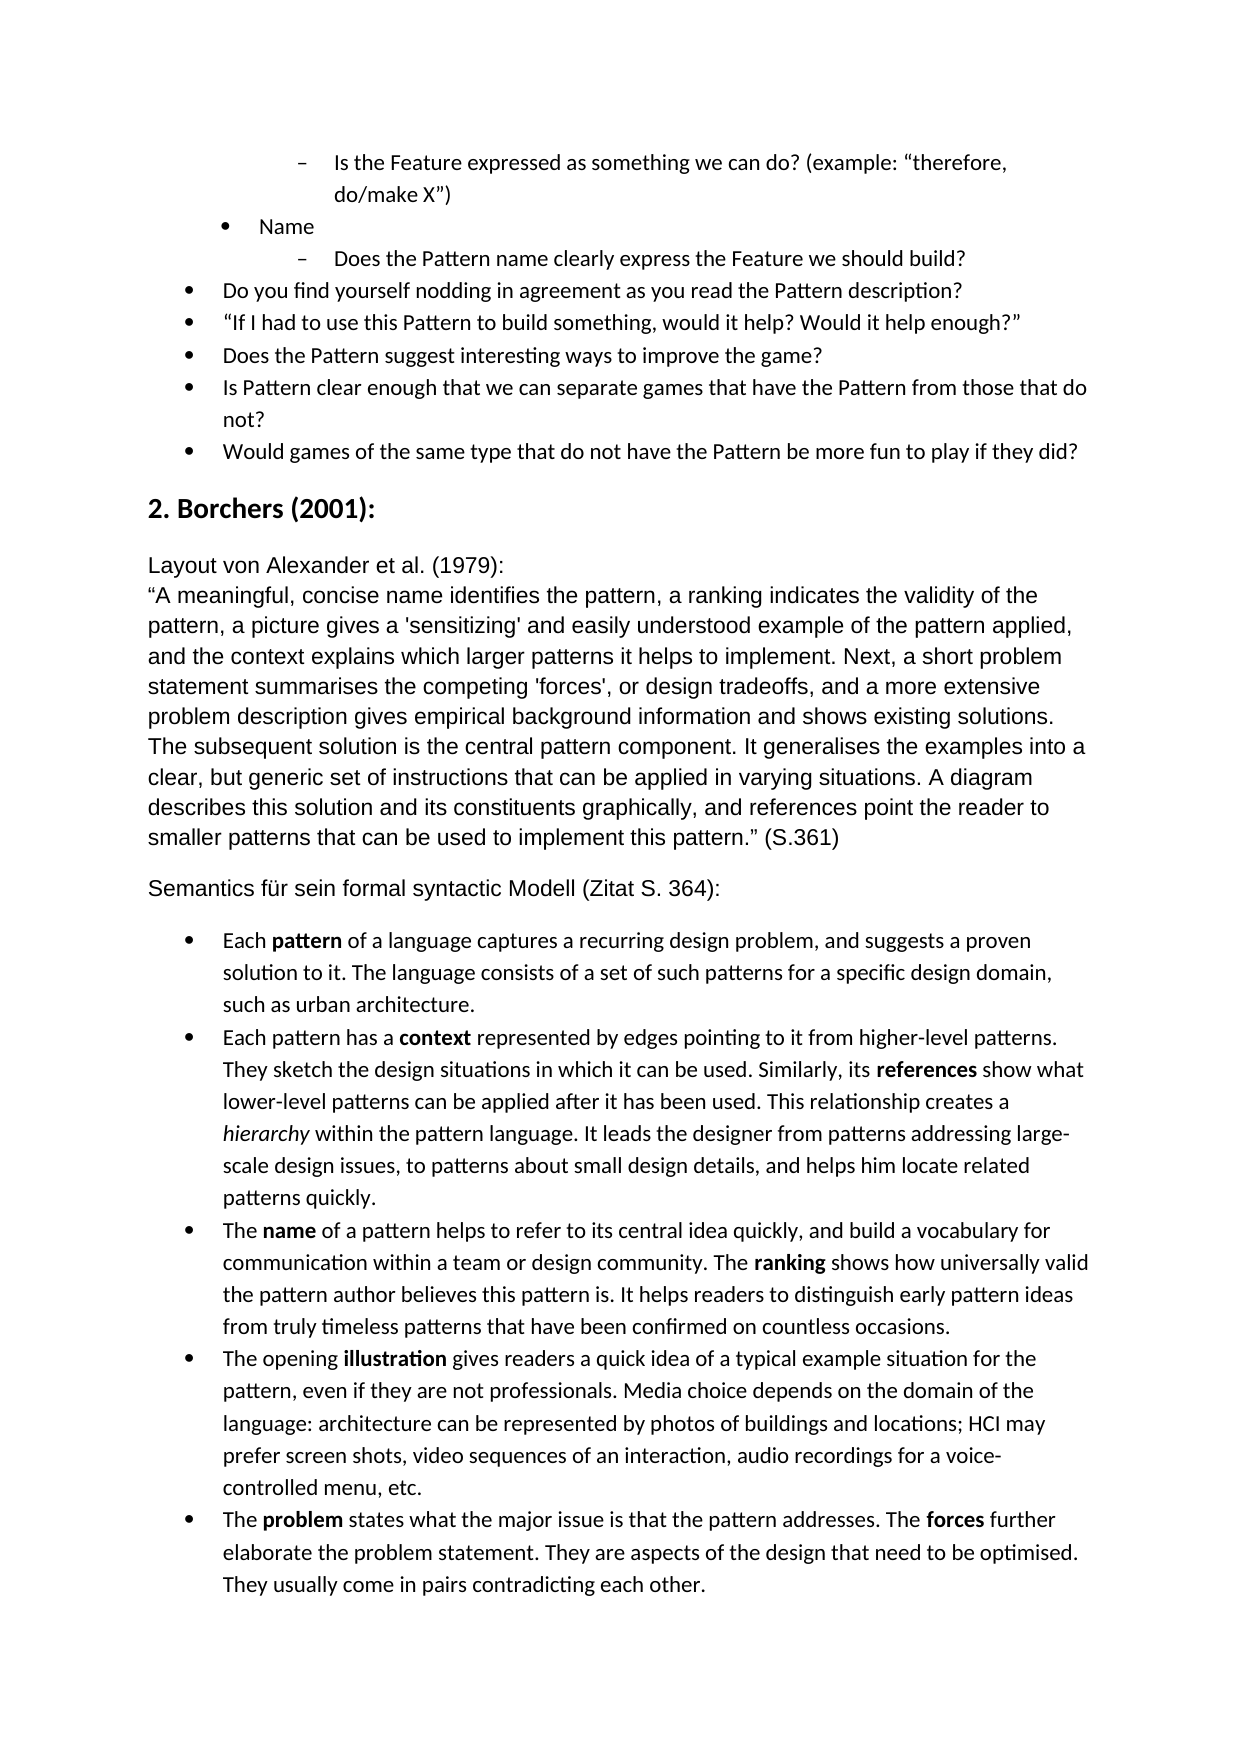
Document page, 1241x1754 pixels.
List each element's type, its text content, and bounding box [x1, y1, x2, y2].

list Is Pattern clear enough that we can separate games that have the Pattern from those that do not? [185, 373, 1093, 433]
list Name [221, 212, 1093, 240]
text 2. Borchers (2001): [148, 490, 1093, 526]
list Does the Pattern suggest interesting ways to improve the game? [185, 341, 1093, 369]
list Would games of the same type that do not have the Pattern be more fun to play if they did? [185, 437, 1093, 465]
list “If I had to use this Pattern to build something, would it help? Would it help enough?” [185, 308, 1093, 337]
list Each pattern has a context represented by edges pointing to it from higher-level patterns. They sketch the design situations in which it can be used. Similarly, its references show what lower-level patterns can be applied after it has been used. This relationship creates a hierarchy within the pattern language. It leads the designer from patterns addressing large-scale design issues, to patterns about small design details, and helps him locate related patterns quickly. [185, 1023, 1093, 1212]
list Each pattern of a language captures a recurring design problem, and suggests a proven solution to it. The language consists of a set of such patterns for a specific design domain, such as urban architecture. [185, 926, 1093, 1018]
text Layout von Alexander et al. (1979): “A meaningful, concise name identifies the pattern, a ranking indicates the validity of the pattern, a picture gives a 'sensitizing' and easily understood example of the pattern applied, and the context explains which larger patterns it helps to implement. Next, a short problem statement summarises the competing 'forces', or design tradeoffs, and a more extensive problem description gives empirical background information and shows existing solutions. The subsequent solution is the central pattern component. It generalises the examples into a clear, but generic set of instructions that can be applied in varying situations. A diagram describes this solution and its constituents graphically, and references point the reader to smaller patterns that can be used to implement this pattern.” (S.361) [148, 552, 1093, 850]
list The opening illustration gives readers a quick idea of a typical example situation for the pattern, even if they are not professionals. Media choice depends on the domain of the language: architecture can be represented by photos of buildings and locations; HCI may prefer screen shots, video sequences of an interaction, audio recordings for a voice-controlled menu, etc. [185, 1344, 1093, 1501]
list The name of a pattern helps to refer to its central idea quickly, and build a vocabulary for communication within a team or design community. The ranking shows how universally valid the pattern author believes this pattern is. It helps readers to distinguish early pattern ideas from truly timeless patterns that have been confirmed on countless occasions. [185, 1216, 1093, 1340]
list The problem states what the major issue is that the pattern addresses. The forces further elaborate the problem statement. They are aspects of the design that need to be optimised. They usually come in pairs contradicting each other. [185, 1505, 1093, 1598]
text Semantics für sein formal syntactic Modell (Zitat S. 364): [148, 875, 1093, 901]
list Do you find yourself nodding in agreement as you read the Pattern description? [185, 276, 1093, 304]
list Is the Feature expressed as something we can do? (example: “therefore, do/make X”) [296, 148, 1093, 208]
list Does the Pattern name clearly express the Feature we should build? [296, 244, 1093, 272]
